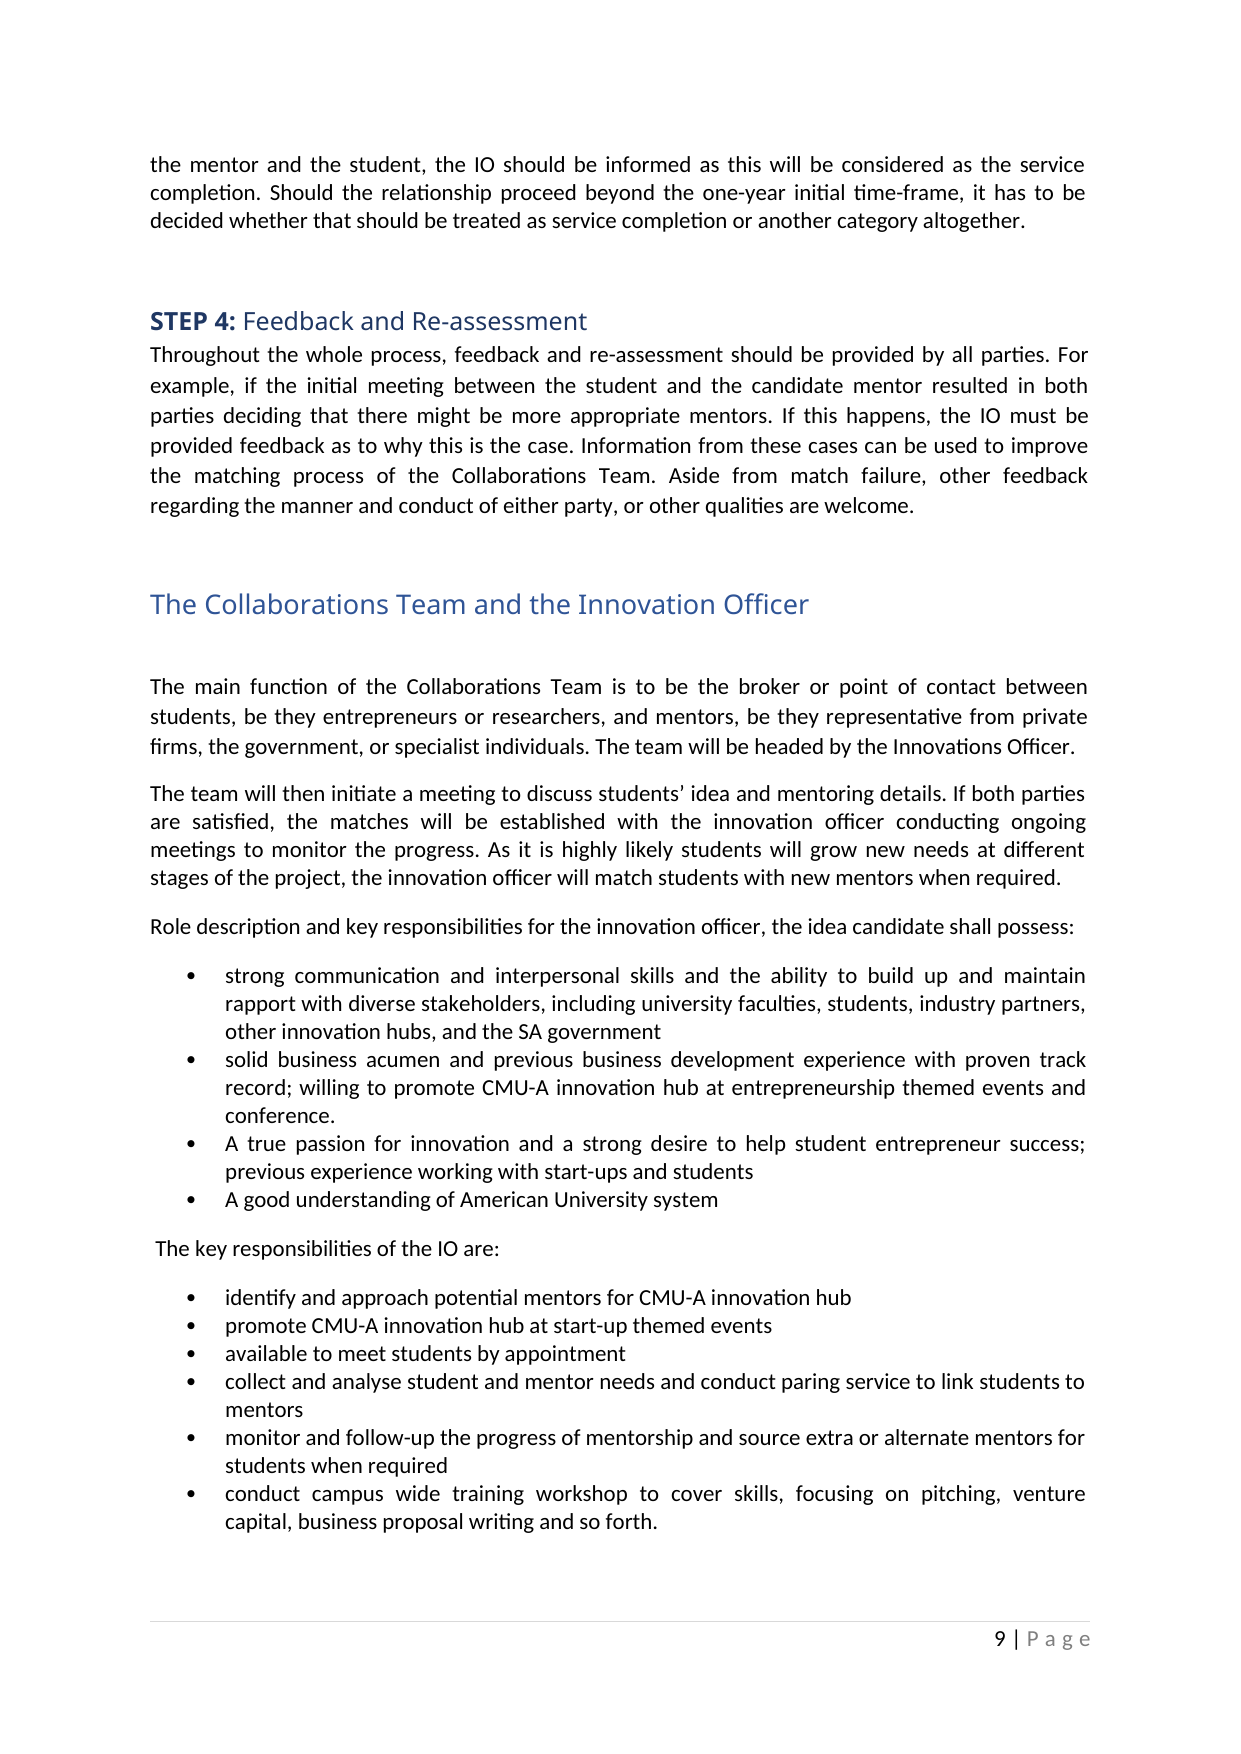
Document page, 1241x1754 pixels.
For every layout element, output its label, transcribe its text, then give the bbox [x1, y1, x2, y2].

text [150, 150, 1087, 234]
text Role description and key responsibilities for the innovation officer, the idea candidate shall possess: [150, 912, 1087, 940]
list promote CMU-A innovation hub at start-up themed events [187, 1311, 1087, 1339]
list monitor and follow-up the progress of mentorship and source extra or alternate mentors for students when required [187, 1423, 1087, 1479]
subtitle STEP 4: Feedback and Re-assessment [150, 304, 1090, 338]
list conduct campus wide training workshop to cover skills, focusing on pitching, venture capital, business proposal writing and so forth. [187, 1479, 1087, 1535]
list A good understanding of American University system [187, 1185, 1087, 1213]
text Throughout the whole process, feedback and re-assessment should be provided by all parties. For example, if the initial meeting between the student and the candidate mentor resulted in both parties deciding that there might be more appropriate mentors. If this happens, the IO must be provided feedback as to why this is the case. Information from these cases can be used to improve the matching process of the Collaborations Team. Aside from match failure, other feedback regarding the manner and conduct of either party, or other qualities are welcome. [150, 341, 1090, 519]
subtitle The Collaborations Team and the Innovation Officer [150, 585, 1090, 622]
text The key responsibilities of the IO are: [150, 1234, 1087, 1262]
text The team will then initiate a meeting to discuss students’ idea and mentoring details. If both parties are satisfied, the matches will be established with the innovation officer conducting ongoing meetings to monitor the progress. As it is highly likely students will grow new needs at different stages of the project, the innovation officer will match students with new mentors when required. [150, 779, 1087, 891]
text The main function of the Collaborations Team is to be the broker or point of contact between students, be they entrepreneurs or researchers, and mentors, be they representative from private firms, the government, or specialist individuals. The team will be headed by the Innovations Officer. [150, 672, 1090, 760]
list solid business acumen and previous business development experience with proven track record; willing to promote CMU-A innovation hub at entrepreneurship themed events and conference. [187, 1045, 1087, 1129]
list A true passion for innovation and a strong desire to help student entrepreneur success; previous experience working with start-ups and students [187, 1129, 1087, 1185]
list available to meet students by appointment [187, 1339, 1087, 1367]
list identify and approach potential mentors for CMU-A innovation hub [187, 1283, 1087, 1311]
list collect and analyse student and mentor needs and conduct paring service to link students to mentors [187, 1367, 1087, 1423]
list strong communication and interpersonal skills and the ability to build up and maintain rapport with diverse stakeholders, including university faculties, students, industry partners, other innovation hubs, and the SA government [187, 961, 1087, 1045]
